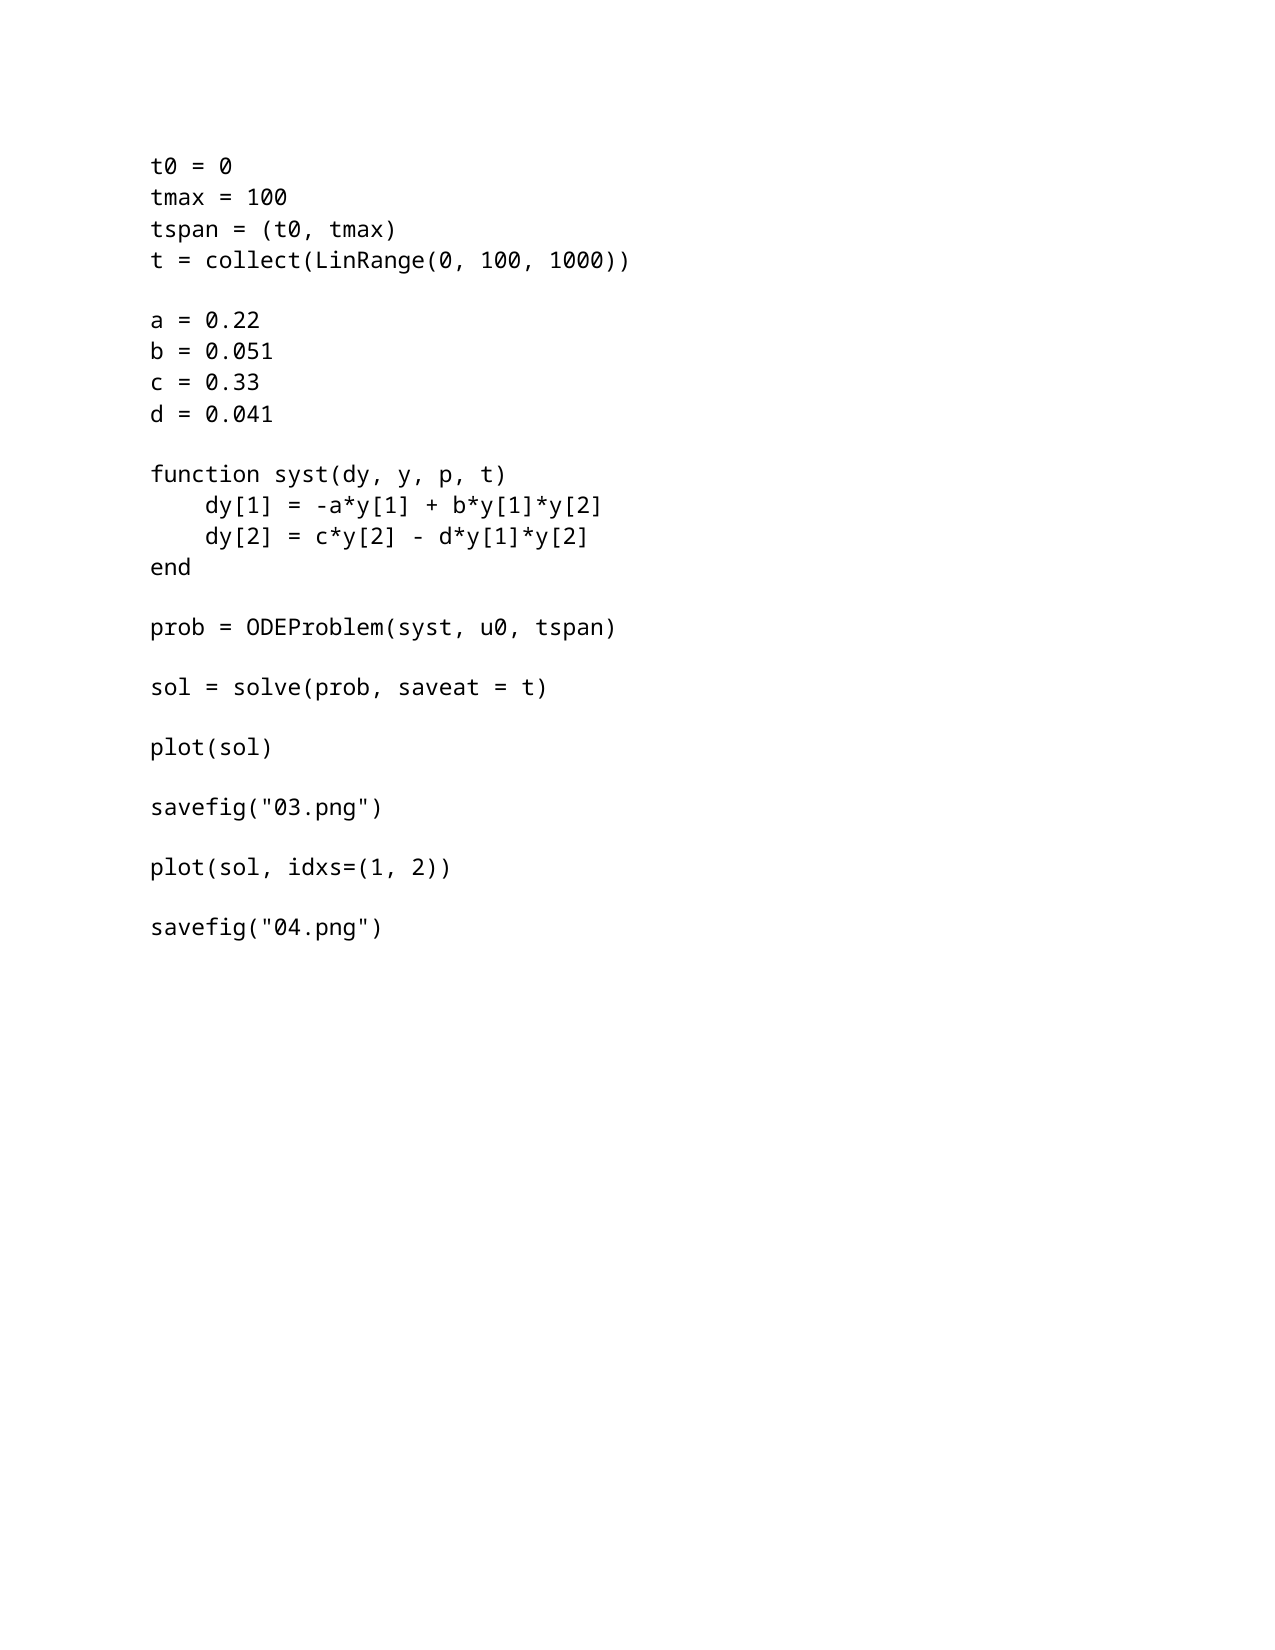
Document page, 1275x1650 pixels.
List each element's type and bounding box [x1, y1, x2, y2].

text [150, 150, 1125, 942]
